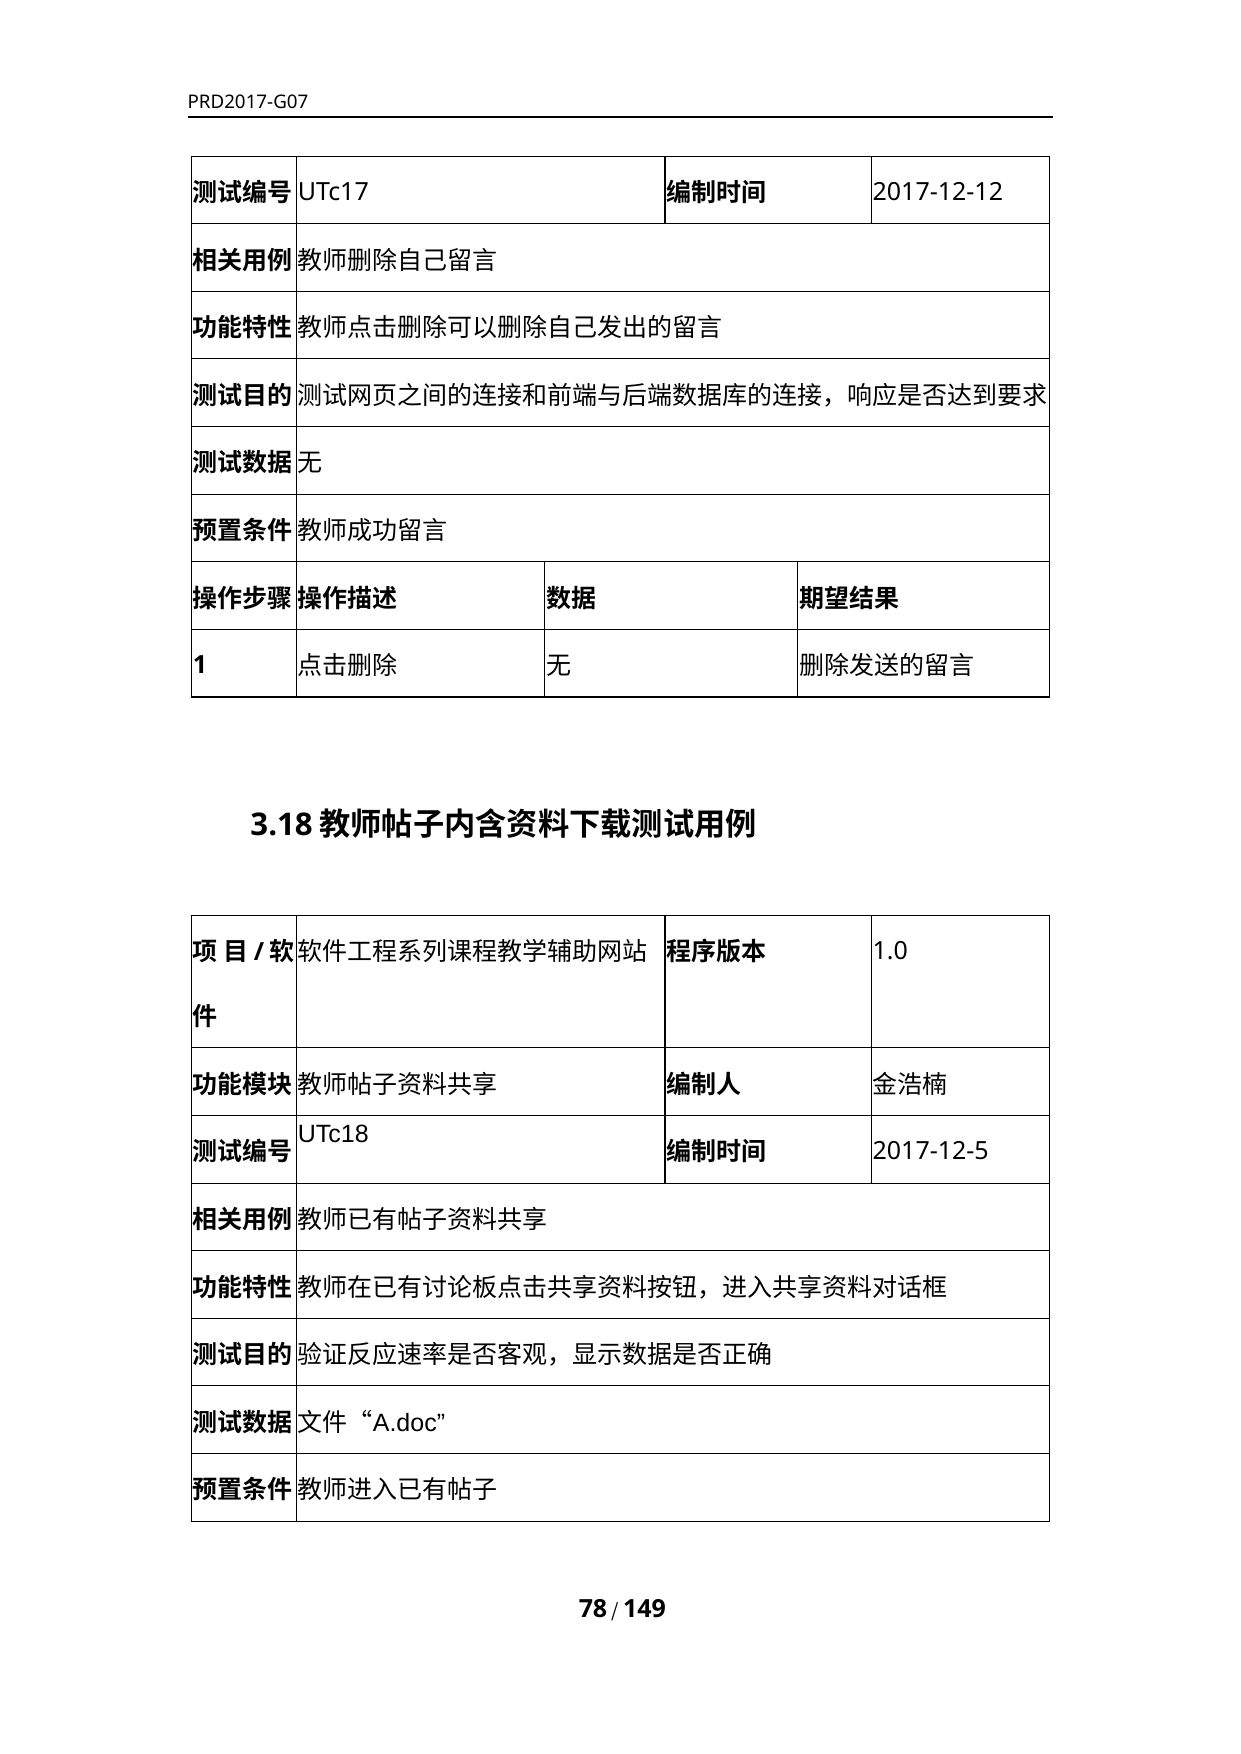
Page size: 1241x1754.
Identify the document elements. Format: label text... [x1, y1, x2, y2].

table_cell 教师删除自己留言 [297, 224, 1049, 291]
table_cell 教师点击删除可以删除自己发出的留言 [297, 292, 1049, 358]
table_cell 测试编号 [192, 157, 296, 223]
table_cell 数据 [545, 562, 797, 629]
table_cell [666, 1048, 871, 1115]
table_cell 教师成功留言 [297, 495, 1049, 561]
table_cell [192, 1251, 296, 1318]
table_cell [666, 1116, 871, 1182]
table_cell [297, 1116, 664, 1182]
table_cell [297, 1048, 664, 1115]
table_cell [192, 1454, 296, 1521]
table_cell 测试网页之间的连接和前端与后端数据库的连接，响应是否达到要求 [297, 359, 1049, 426]
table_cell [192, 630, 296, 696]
table_cell 预置条件 [192, 495, 296, 561]
table_cell 测试目的 [192, 359, 296, 426]
table_cell UTc17 [297, 157, 664, 223]
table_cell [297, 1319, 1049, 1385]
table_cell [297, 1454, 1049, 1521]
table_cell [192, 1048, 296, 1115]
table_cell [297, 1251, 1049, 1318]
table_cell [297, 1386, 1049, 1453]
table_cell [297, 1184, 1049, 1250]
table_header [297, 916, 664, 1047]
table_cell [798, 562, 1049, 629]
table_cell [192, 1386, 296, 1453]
table_cell 操作描述 [297, 562, 544, 629]
table_cell 编制时间 [666, 157, 871, 223]
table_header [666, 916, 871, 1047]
table_cell 无 [297, 427, 1049, 493]
subtitle 3.18教师帖子内含资料下载测试用例 [187, 789, 1053, 854]
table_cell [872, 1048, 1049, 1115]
table_cell 测试数据 [192, 427, 296, 493]
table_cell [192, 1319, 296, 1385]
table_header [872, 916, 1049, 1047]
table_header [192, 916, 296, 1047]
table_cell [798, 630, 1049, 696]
table_cell 2017-12-12 [872, 157, 1049, 223]
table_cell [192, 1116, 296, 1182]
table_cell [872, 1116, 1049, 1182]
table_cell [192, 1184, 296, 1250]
table_cell 功能特性 [192, 292, 296, 358]
table_cell 相关用例 [192, 224, 296, 291]
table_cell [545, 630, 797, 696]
table_cell 操作步骤 [192, 562, 296, 629]
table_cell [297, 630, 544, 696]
